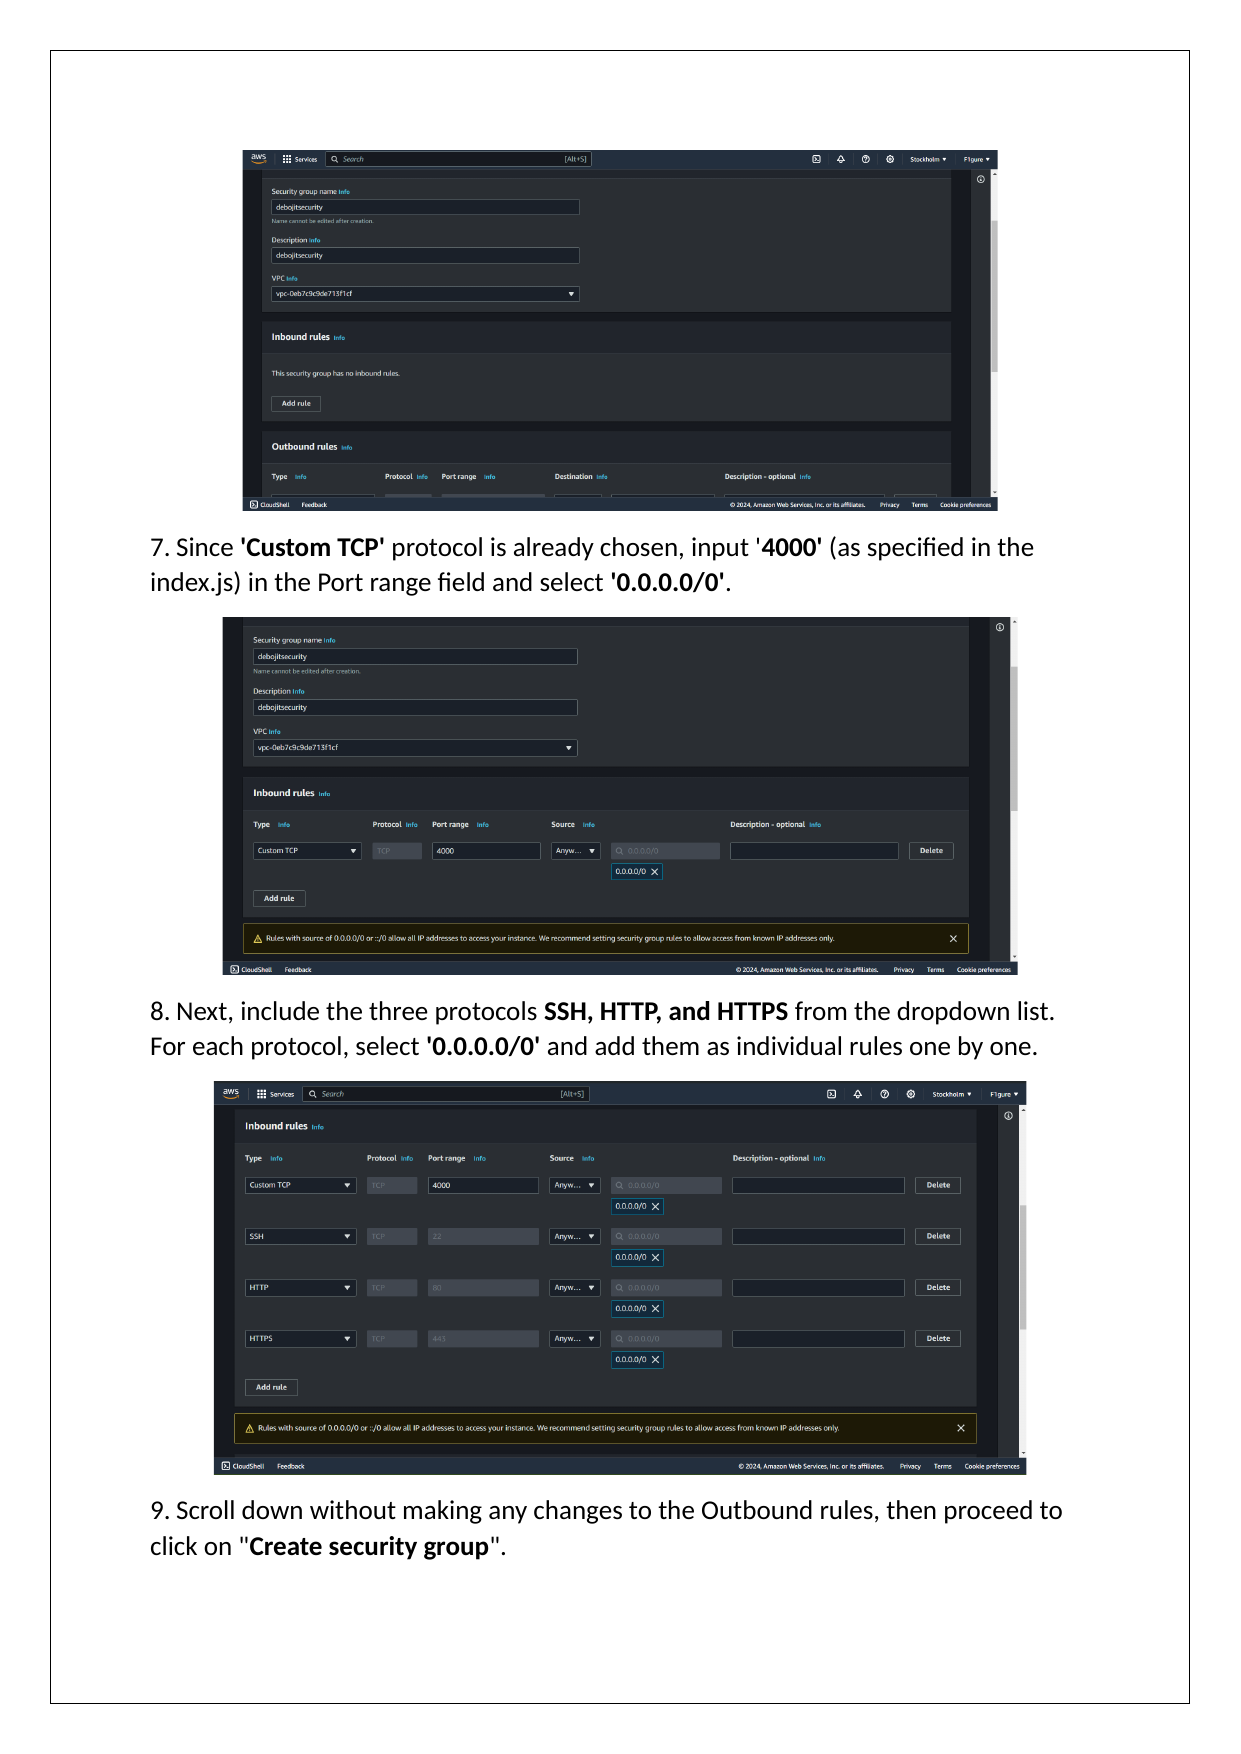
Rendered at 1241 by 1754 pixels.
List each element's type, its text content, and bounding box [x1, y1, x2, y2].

picture [242, 150, 998, 511]
text 9. Scroll down without making any changes to the Outbound rules, then proceed to click on "Create security group". [150, 1493, 1090, 1562]
text 8. Next, include the three protocols SSH, HTTP, and HTTPS from the dropdown list. For each protocol, select '0.0.0.0/0' and add them as individual rules one by one. [150, 994, 1090, 1062]
text 7. Since 'Custom TCP' protocol is already chosen, input '4000' (as specified in the index.js) in the Port range field and select '0.0.0.0/0'. [150, 530, 1090, 598]
picture [213, 1081, 1027, 1475]
picture [222, 617, 1018, 975]
